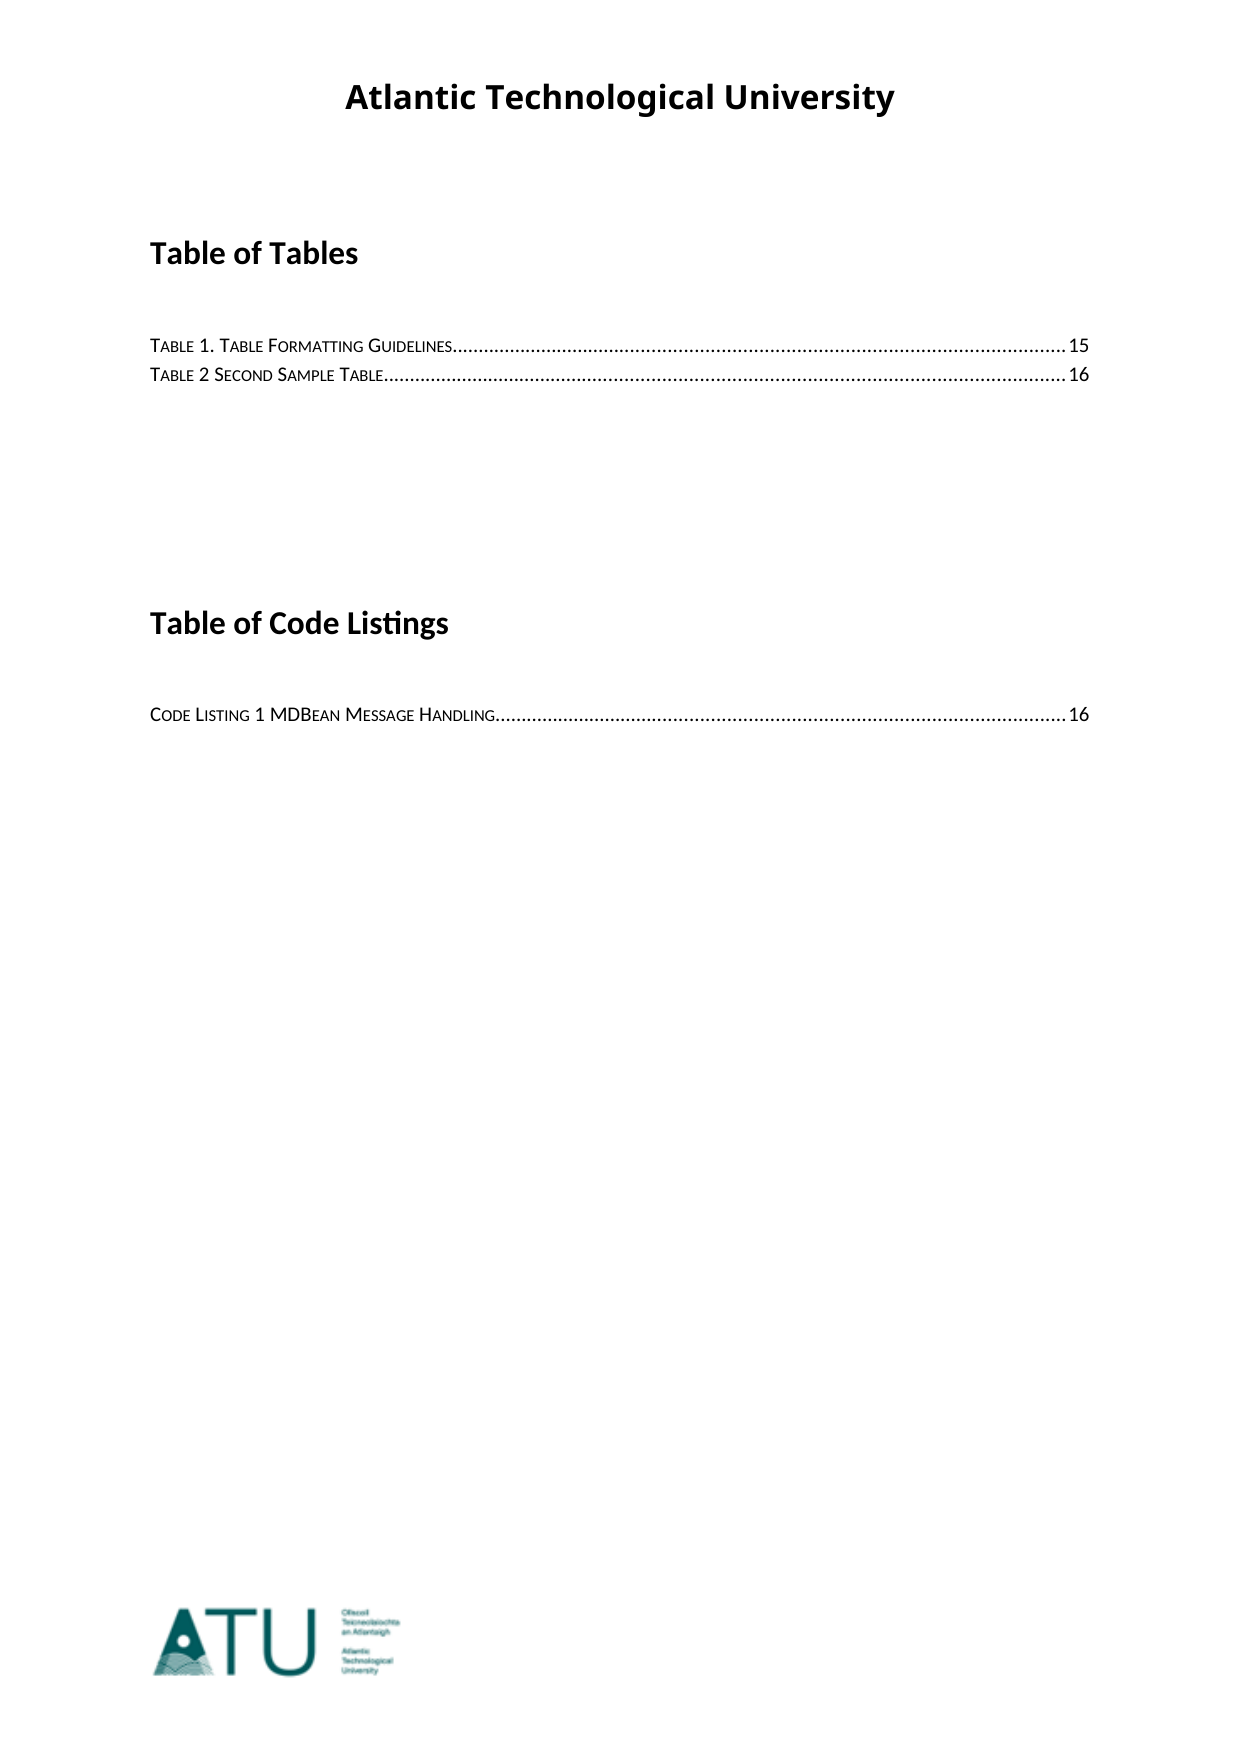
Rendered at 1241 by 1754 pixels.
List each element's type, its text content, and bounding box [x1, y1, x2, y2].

picture [150, 1598, 404, 1681]
text Table 1. Table Formatting Guidelines 15 [150, 332, 1090, 357]
subtitle Table of Code Listings [150, 602, 1090, 642]
text Code Listing 1 MDBean Message Handling 16 [150, 702, 1090, 727]
text Table 2 Second Sample Table 16 [150, 361, 1090, 387]
subtitle Table of Tables [150, 232, 1090, 273]
